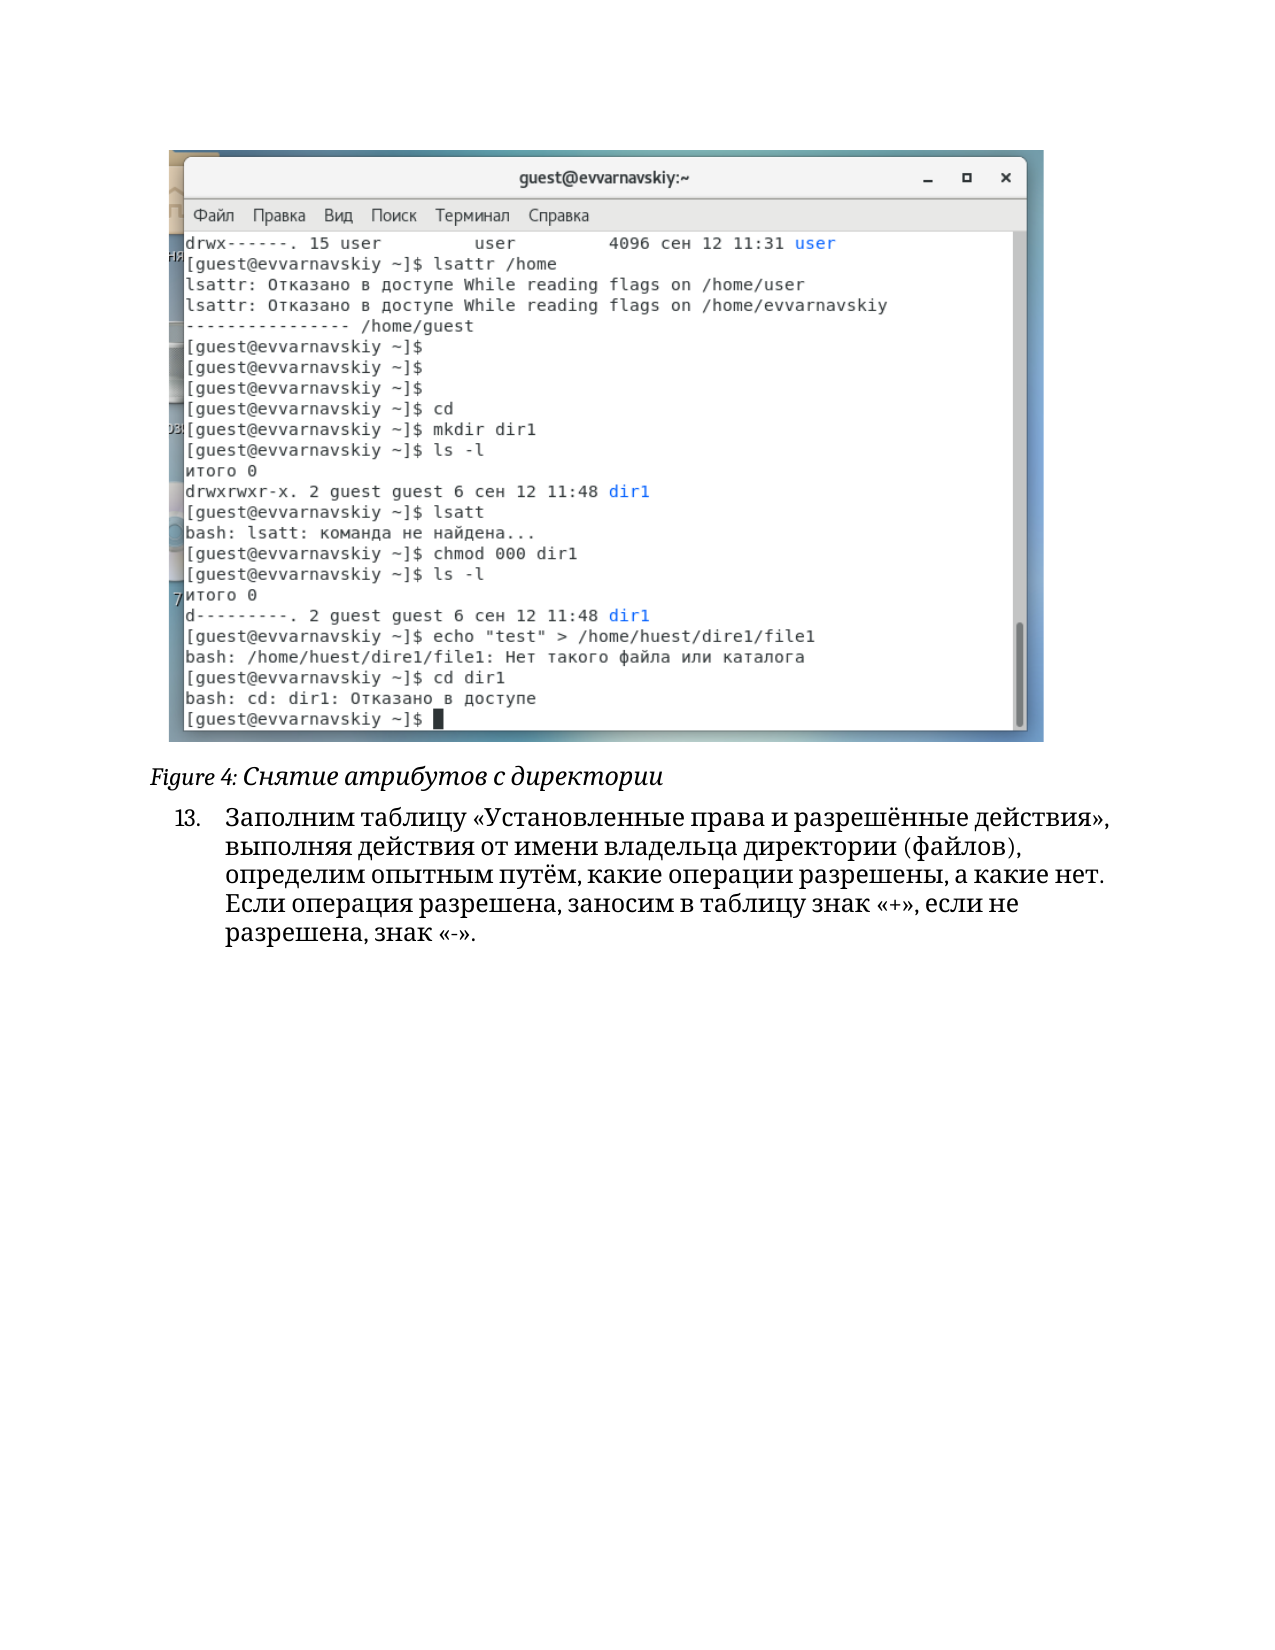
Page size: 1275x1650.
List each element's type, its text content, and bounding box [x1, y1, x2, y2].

list Заполним таблицу «Установленные права и разрешённые действия», выполняя действия от имени владельца директории (файлов), определим опытным путём, какие операции разрешены, а какие нет. Если операция разрешена, заносим в таблицу знак «+», если не разрешена, знак «-». [175, 804, 1125, 948]
picture [168, 150, 1044, 742]
text Figure 4: Снятие атрибутов с директории [150, 763, 1125, 791]
